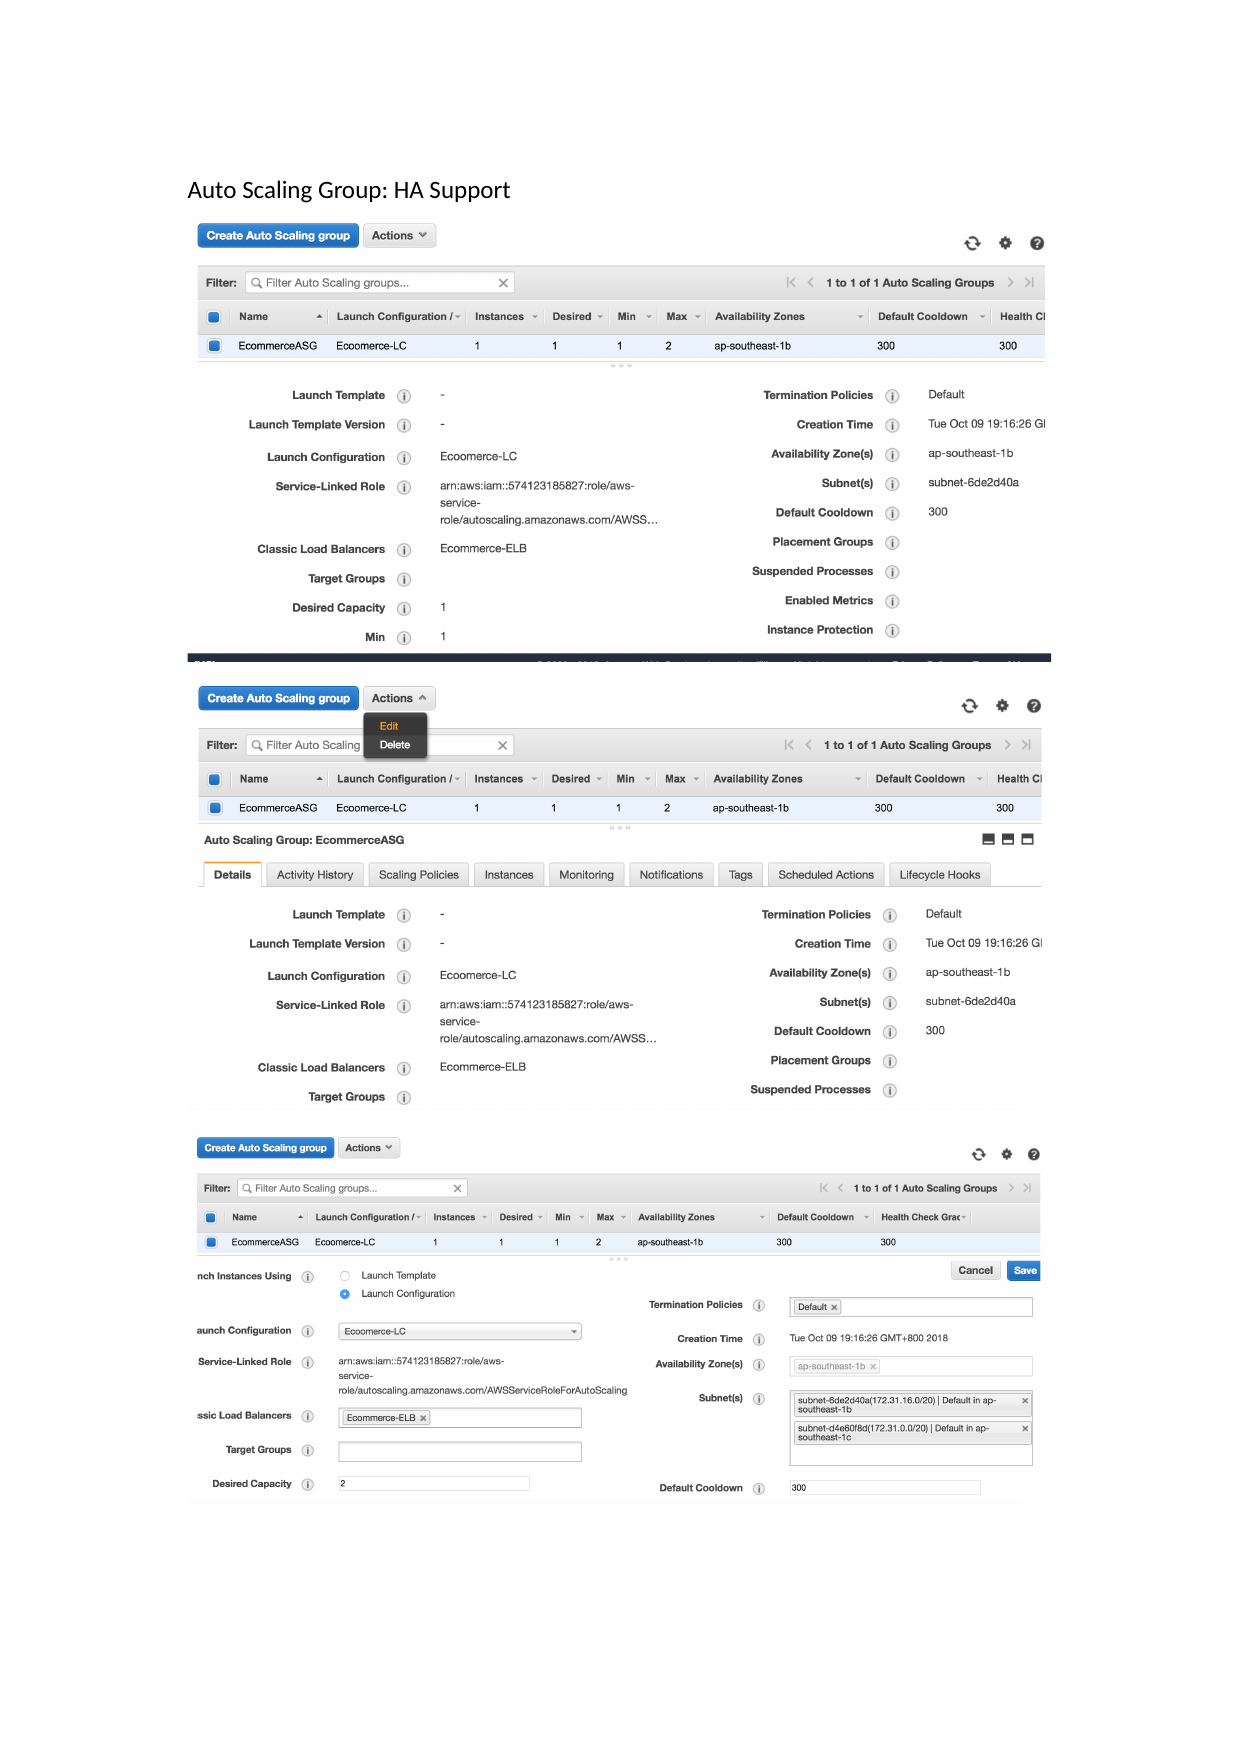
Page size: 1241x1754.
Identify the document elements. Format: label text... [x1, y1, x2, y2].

text Auto Scaling Group: HA Support [187, 169, 1053, 210]
picture [187, 668, 1052, 1111]
picture [187, 210, 1052, 662]
picture [187, 1127, 1050, 1505]
